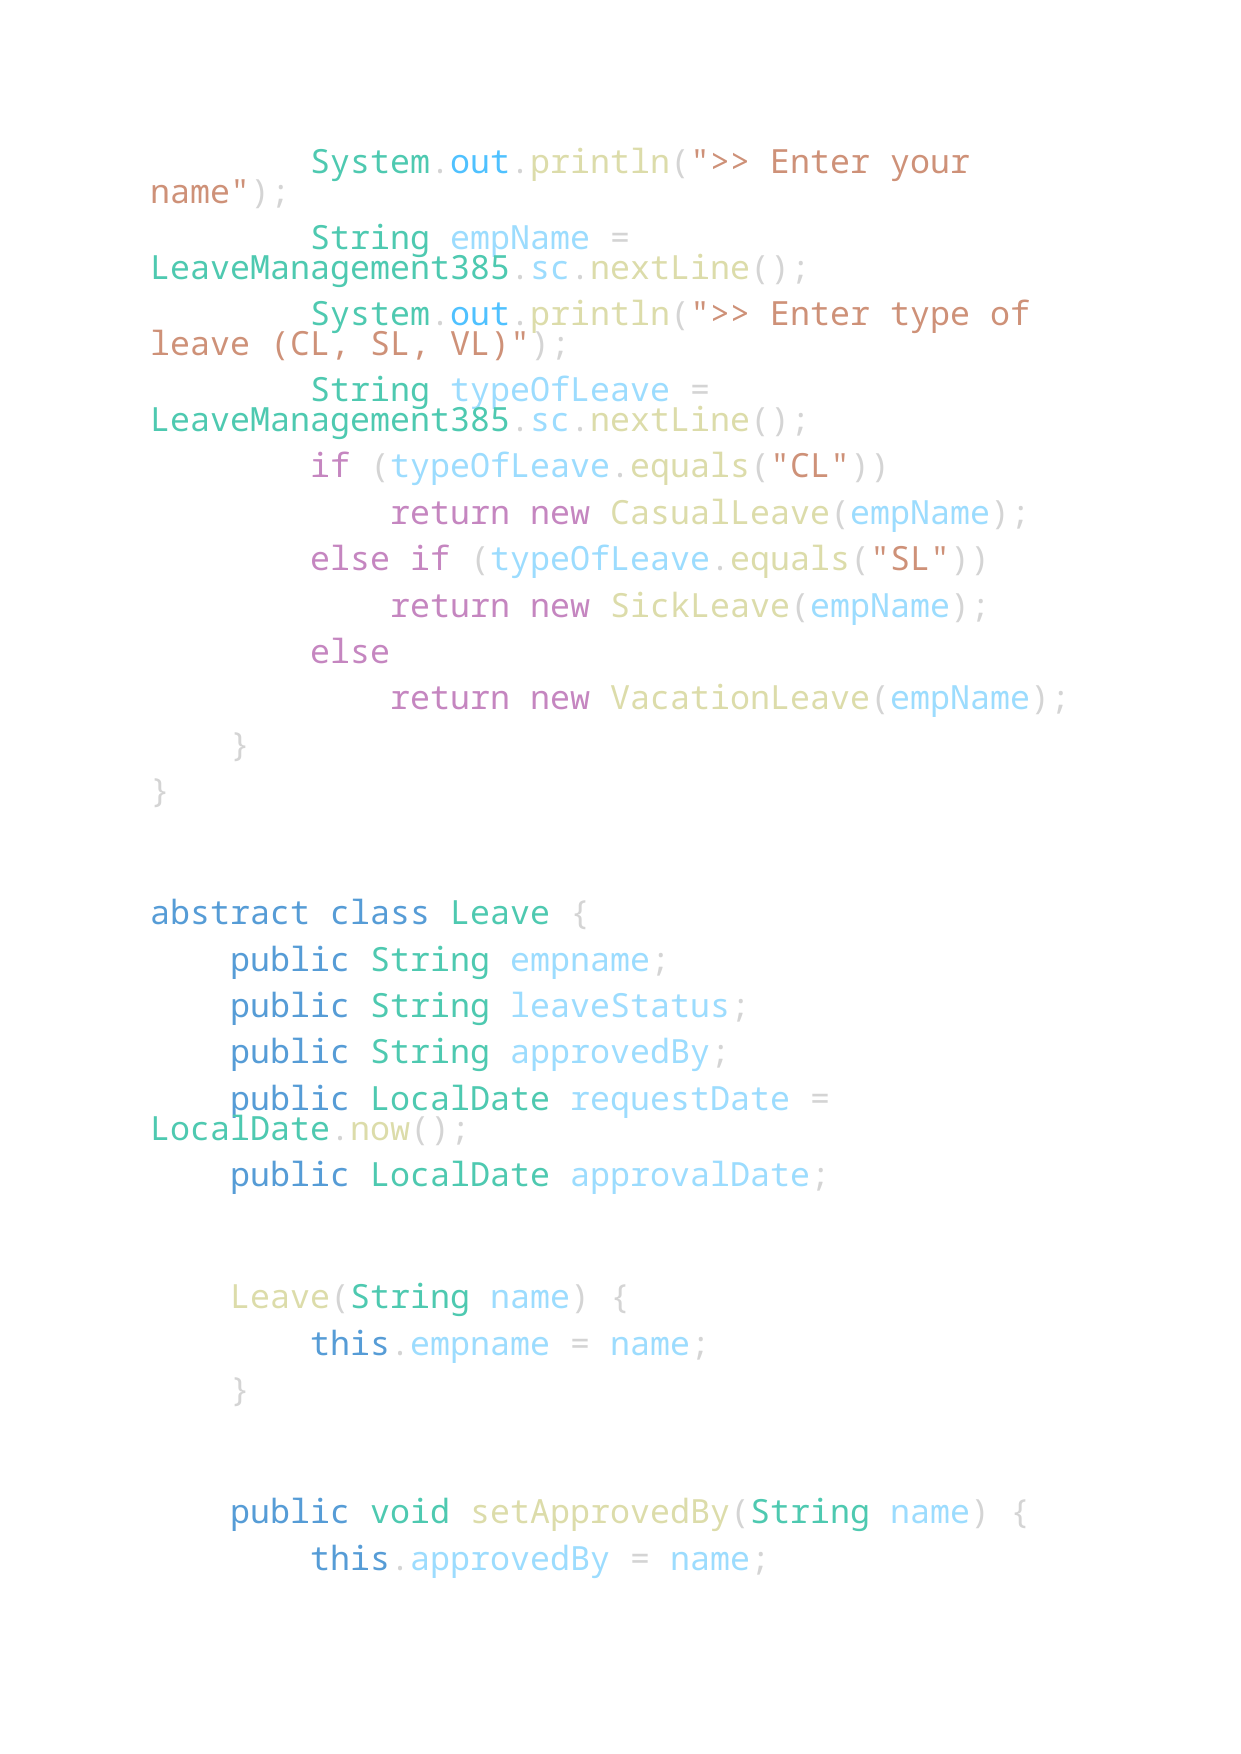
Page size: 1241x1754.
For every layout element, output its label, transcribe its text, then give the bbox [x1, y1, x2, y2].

text } [150, 732, 1090, 762]
text Leave(String name) { [150, 1285, 1090, 1314]
text public void setApprovedBy(String name) { [150, 1500, 1090, 1530]
text System.out.println(">> Enter your name"); [150, 150, 1090, 209]
text else if (typeOfLeave.equals("SL")) [150, 547, 1090, 577]
text public String leaveStatus; [150, 994, 1090, 1023]
text abstract class Leave { [150, 901, 1090, 931]
text return new SickLeave(empName); [150, 593, 1090, 623]
text return new CasualLeave(empName); [150, 501, 1090, 530]
text else [150, 639, 1090, 669]
text this.approvedBy = name; [150, 1546, 1090, 1576]
text System.out.println(">> Enter type of leave (CL, SL, VL)"); [150, 302, 1090, 361]
text public LocalDate approvalDate; [150, 1162, 1090, 1192]
text } [150, 779, 1090, 808]
text return new VacationLeave(empName); [150, 686, 1090, 716]
text public String empname; [150, 947, 1090, 977]
text } [150, 1378, 1090, 1407]
text this.empname = name; [150, 1331, 1090, 1361]
text String typeOfLeave = LeaveManagement385.sc.nextLine(); [150, 378, 1090, 437]
text public String approvedBy; [150, 1040, 1090, 1070]
text String empName = LeaveManagement385.sc.nextLine(); [150, 226, 1090, 285]
text public LocalDate requestDate = LocalDate.now(); [150, 1086, 1090, 1146]
text if (typeOfLeave.equals("CL")) [150, 454, 1090, 484]
